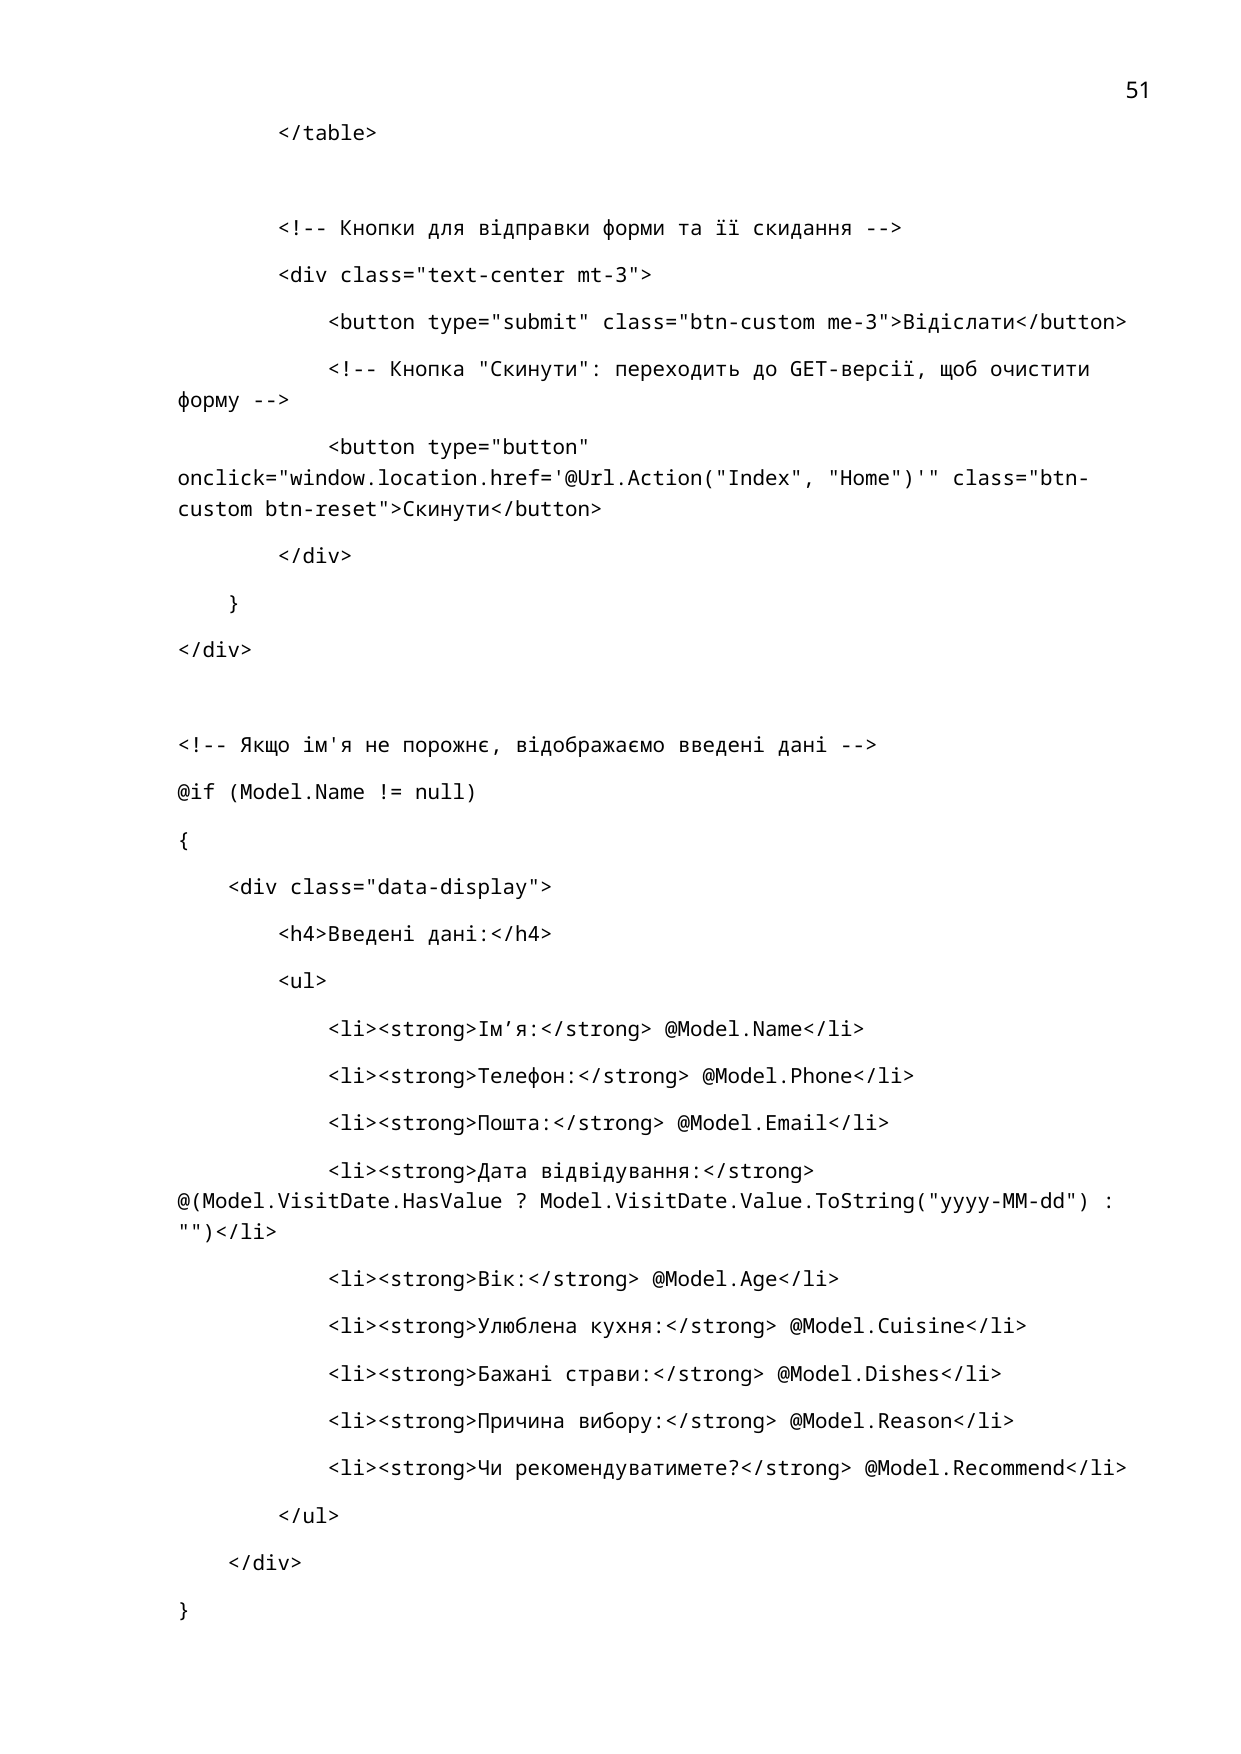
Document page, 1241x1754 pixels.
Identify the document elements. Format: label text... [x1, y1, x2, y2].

text <button type="button" onclick="window.location.href='@Url.Action("Index", "Home")'" class="btn-custom btn-reset">Скинути</button> [177, 432, 1152, 522]
text <ul> [177, 967, 1152, 995]
text @if (Model.Name != null) [177, 777, 1152, 806]
text <!-- Якщо ім'я не порожнє, відображаємо введені дані --> [177, 730, 1152, 759]
text </div> [177, 1548, 1152, 1577]
text </ul> [177, 1501, 1152, 1529]
text <h4>Введені дані:</h4> [177, 919, 1152, 948]
text <!-- Кнопки для відправки форми та її скидання --> [177, 213, 1152, 241]
text <li><strong>Причина вибору:</strong> @Model.Reason</li> [177, 1406, 1152, 1435]
text <li><strong>Телефон:</strong> @Model.Phone</li> [177, 1061, 1152, 1090]
text <li><strong>Бажані страви:</strong> @Model.Dishes</li> [177, 1359, 1152, 1387]
text <!-- Кнопка "Скинути": переходить до GET-версії, щоб очистити форму --> [177, 354, 1152, 414]
text <div class="data-display"> [177, 872, 1152, 901]
text { [177, 825, 1152, 853]
text </table> [177, 118, 1152, 147]
text <li><strong>Дата відвідування:</strong> @(Model.VisitDate.HasValue ? Model.VisitDate.Value.ToString("yyyy-MM-dd") : "")</li> [177, 1156, 1152, 1246]
text } [177, 1595, 1152, 1624]
text <button type="submit" class="btn-custom me-3">Відіслати</button> [177, 307, 1152, 336]
text </div> [177, 541, 1152, 569]
text <li><strong>Ім’я:</strong> @Model.Name</li> [177, 1014, 1152, 1042]
text <li><strong>Улюблена кухня:</strong> @Model.Cuisine</li> [177, 1312, 1152, 1340]
text <div class="text-center mt-3"> [177, 260, 1152, 288]
text <li><strong>Пошта:</strong> @Model.Email</li> [177, 1108, 1152, 1137]
text </div> [177, 636, 1152, 664]
text } [177, 588, 1152, 617]
text <li><strong>Чи рекомендуватимете?</strong> @Model.Recommend</li> [177, 1453, 1152, 1482]
text <li><strong>Вік:</strong> @Model.Age</li> [177, 1264, 1152, 1293]
